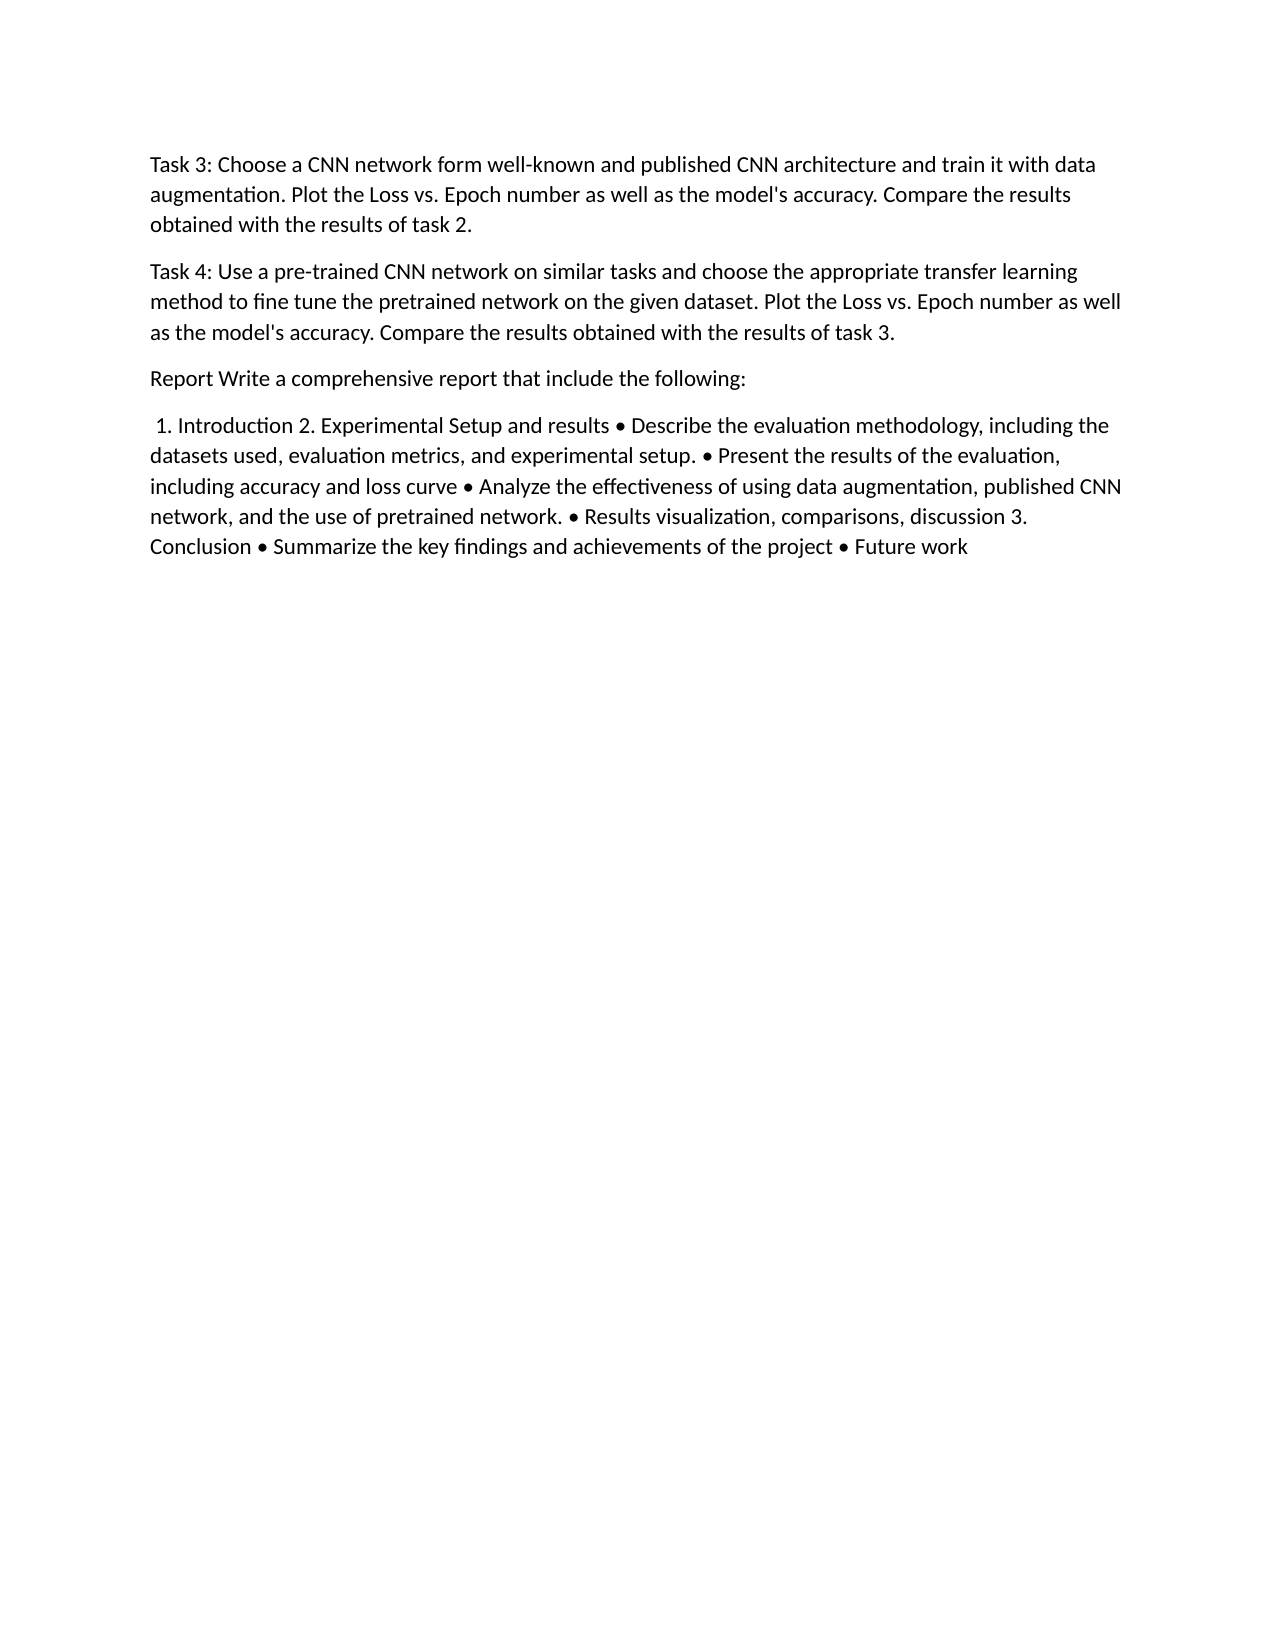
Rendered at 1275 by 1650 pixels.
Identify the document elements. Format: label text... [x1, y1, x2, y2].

text 1. Introduction 2. Experimental Setup and results • Describe the evaluation methodology, including the datasets used, evaluation metrics, and experimental setup. • Present the results of the evaluation, including accuracy and loss curve • Analyze the effectiveness of using data augmentation, published CNN network, and the use of pretrained network. • Results visualization, comparisons, discussion 3. Conclusion • Summarize the key findings and achievements of the project • Future work [150, 411, 1125, 560]
text Report Write a comprehensive report that include the following: [150, 364, 1125, 393]
text Task 4: Use a pre-trained CNN network on similar tasks and choose the appropriate transfer learning method to fine tune the pretrained network on the given dataset. Plot the Loss vs. Epoch number as well as the model's accuracy. Compare the results obtained with the results of task 3. [150, 257, 1125, 346]
text Task 3: Choose a CNN network form well-known and published CNN architecture and train it with data augmentation. Plot the Loss vs. Epoch number as well as the model's accuracy. Compare the results obtained with the results of task 2. [150, 150, 1125, 238]
